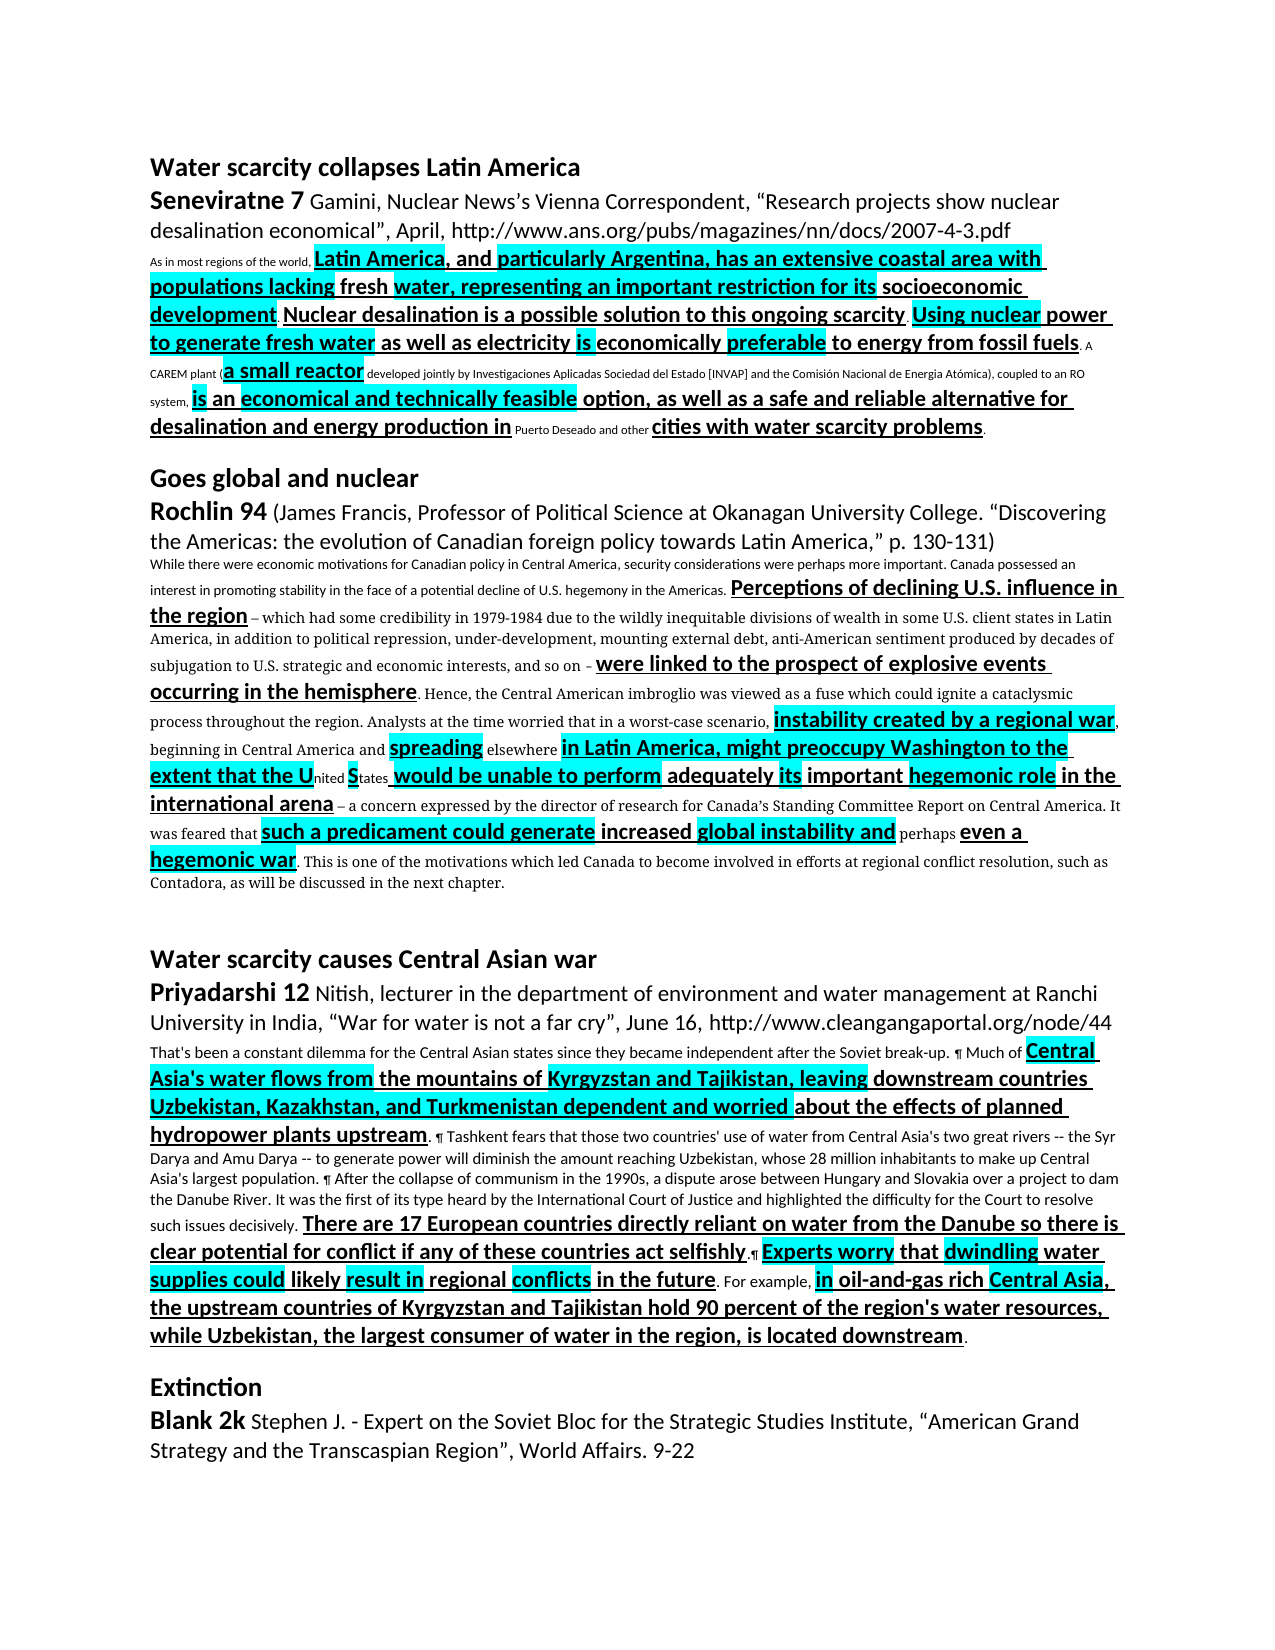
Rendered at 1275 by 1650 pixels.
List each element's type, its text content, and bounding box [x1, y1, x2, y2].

text Blank 2k Stephen J. - Expert on the Soviet Bloc for the Strategic Studies Institute, “American Grand Strategy and the Transcaspian Region”, World Affairs. 9-22 [150, 1403, 1125, 1464]
text That's been a constant dilemma for the Central Asian states since they became independent after the Soviet break-up. ¶ Much of Central Asia's water flows from the mountains of Kyrgyzstan and Tajikistan, leaving downstream countries Uzbekistan, Kazakhstan, and Turkmenistan dependent and worried about the effects of planned hydropower plants upstream. ¶ Tashkent fears that those two countries' use of water from Central Asia's two great rivers -- the Syr Darya and Amu Darya -- to generate power will diminish the amount reaching Uzbekistan, whose 28 million inhabitants to make up Central Asia's largest population. ¶ After the collapse of communism in the 1990s, a dispute arose between Hungary and Slovakia over a project to dam the Danube River. It was the first of its type heard by the International Court of Justice and highlighted the difficulty for the Court to resolve such issues decisively. There are 17 European countries directly reliant on water from the Danube so there is clear potential for conflict if any of these countries act selfishly.¶ Experts worry that dwindling water supplies could likely result in regional conflicts in the future. For example, in oil-and-gas rich Central Asia, the upstream countries of Kyrgyzstan and Tajikistan hold 90 percent of the region's water resources, while Uzbekistan, the largest consumer of water in the region, is located downstream. [150, 1036, 1125, 1349]
subtitle Water scarcity causes Central Asian war [150, 942, 1125, 975]
text As in most regions of the world, Latin America, and particularly Argentina, has an extensive coastal area with populations lacking fresh water, representing an important restriction for its socioeconomic development. Nuclear desalination is a possible solution to this ongoing scarcity. Using nuclear power to generate fresh water as well as electricity is economically preferable to energy from fossil fuels. A CAREM plant (a small reactor developed jointly by Investigaciones Aplicadas Sociedad del Estado [INVAP] and the Comisión Nacional de Energia Atómica), coupled to an RO system, is an economical and technically feasible option, as well as a safe and reliable alternative for desalination and energy production in Puerto Deseado and other cities with water scarcity problems. [150, 244, 1125, 440]
text Priyadarshi 12 Nitish, lecturer in the department of environment and water management at Ranchi University in India, “War for water is not a far cry”, June 16, http://www.cleangangaportal.org/node/44 [150, 975, 1125, 1036]
subtitle Goes global and nuclear [150, 461, 1125, 494]
text Seneviratne 7 Gamini, Nuclear News’s Vienna Correspondent, “Research projects show nuclear [150, 183, 1125, 216]
text Rochlin 94 (James Francis, Professor of Political Science at Okanagan University College. “Discovering the Americas: the evolution of Canadian foreign policy towards Latin America,” p. 130-131) [150, 494, 1125, 555]
text While there were economic motivations for Canadian policy in Central America, security considerations were perhaps more important. Canada possessed an interest in promoting stability in the face of a potential decline of U.S. hegemony in the Americas. Perceptions of declining U.S. influence in the region – which had some credibility in 1979-1984 due to the wildly inequitable divisions of wealth in some U.S. client states in Latin America, in addition to political repression, under-development, mounting external debt, anti-American sentiment produced by decades of subjugation to U.S. strategic and economic interests, and so on – were linked to the prospect of explosive events occurring in the hemisphere. Hence, the Central American imbroglio was viewed as a fuse which could ignite a cataclysmic process throughout the region. Analysts at the time worried that in a worst-case scenario, instability created by a regional war, beginning in Central America and spreading elsewhere in Latin America, might preoccupy Washington to the extent that the United States would be unable to perform adequately its important hegemonic role in the international arena – a concern expressed by the director of research for Canada’s Standing Committee Report on Central America. It was feared that such a predicament could generate increased global instability and perhaps even a hegemonic war. This is one of the motivations which led Canada to become involved in efforts at regional conflict resolution, such as Contadora, as will be discussed in the next chapter. [150, 555, 1125, 893]
text desalination economical”, April, http://www.ans.org/pubs/magazines/nn/docs/2007-4-3.pdf [150, 216, 1125, 244]
subtitle Extinction [150, 1370, 1125, 1403]
subtitle Water scarcity collapses Latin America [150, 150, 1125, 183]
